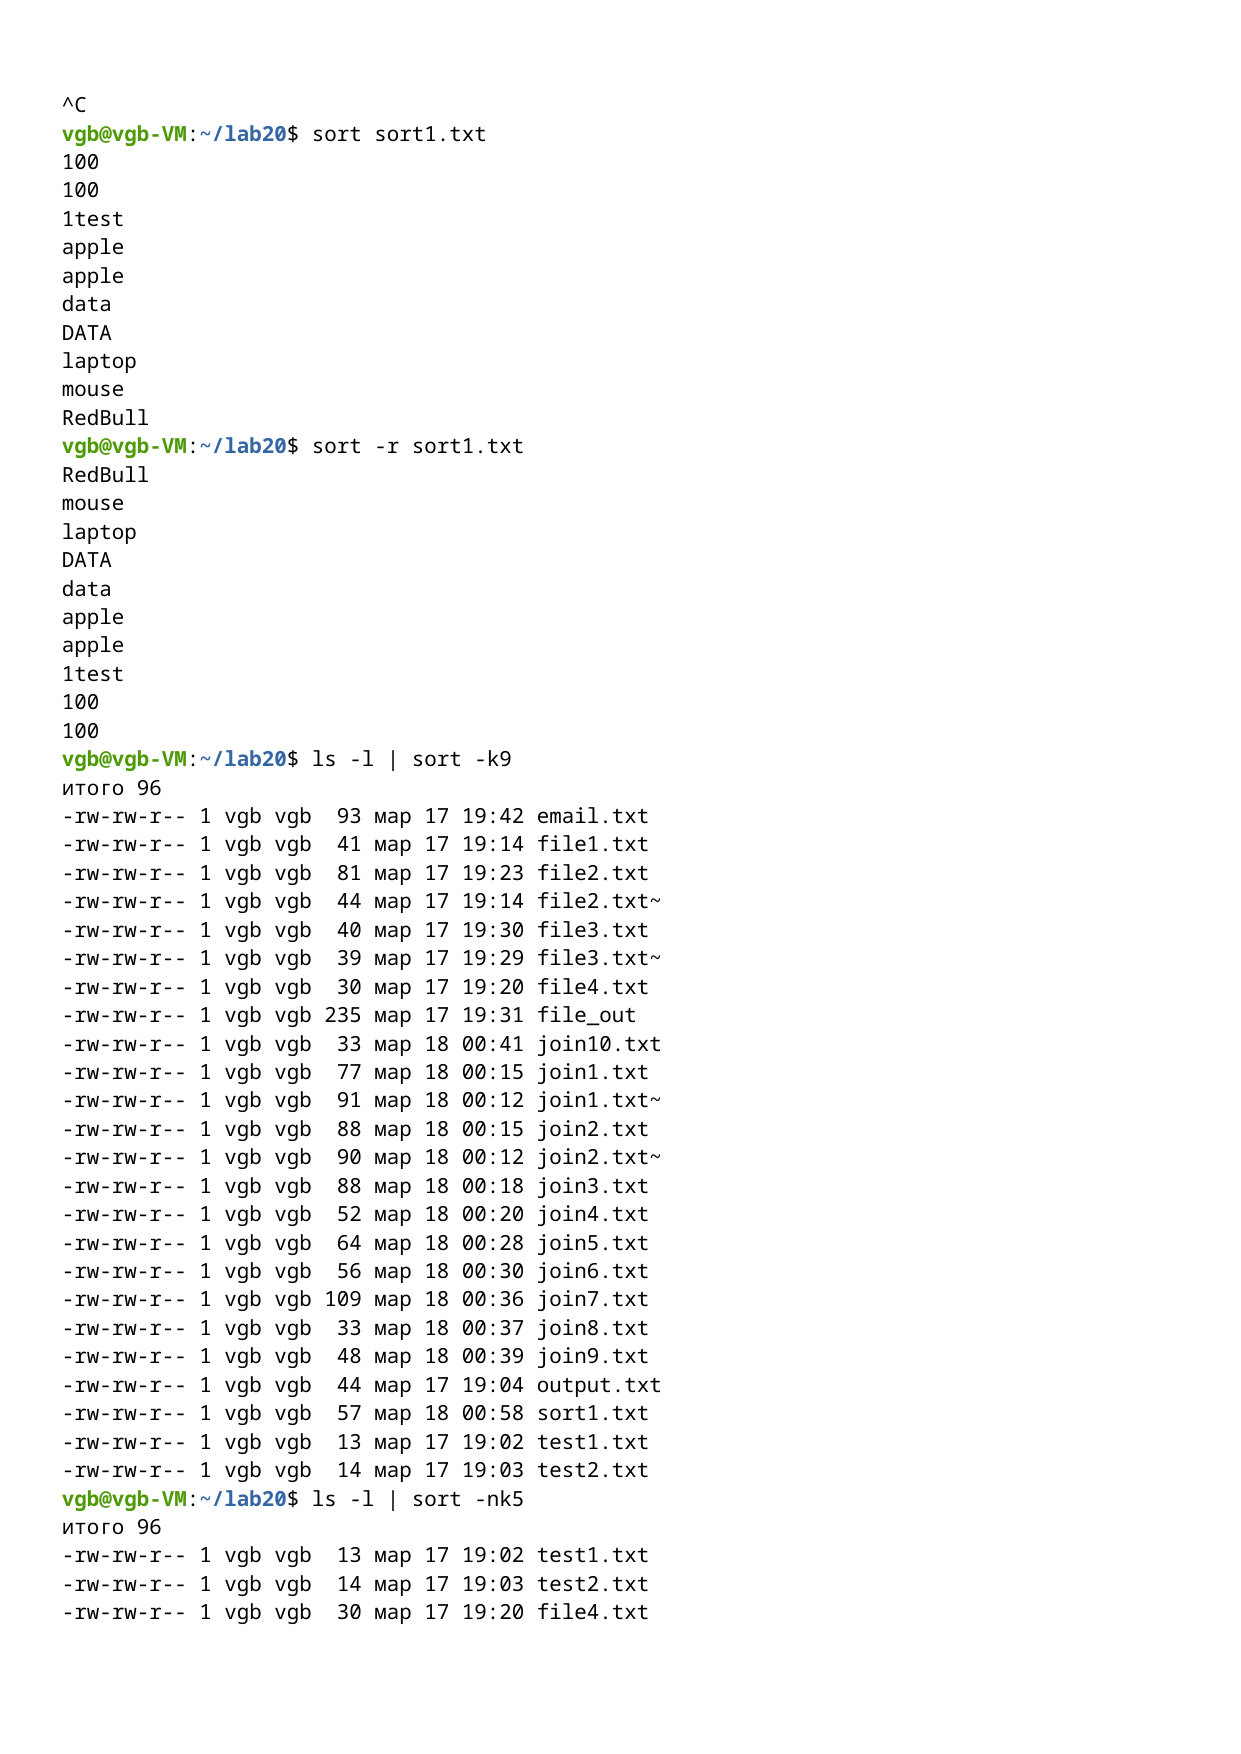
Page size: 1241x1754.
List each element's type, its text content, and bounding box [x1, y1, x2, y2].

text mouse [62, 488, 1172, 517]
text RedBull [62, 403, 1172, 431]
text -rw-rw-r-- 1 vgb vgb 40 мар 17 19:30 file3.txt [62, 915, 1172, 943]
text итого 96 [62, 1512, 1172, 1541]
text 1test [62, 204, 1172, 232]
text 100 [62, 687, 1172, 716]
text laptop [62, 346, 1172, 374]
text -rw-rw-r-- 1 vgb vgb 30 мар 17 19:20 file4.txt [62, 972, 1172, 1000]
text 1test [62, 659, 1172, 687]
text -rw-rw-r-- 1 vgb vgb 13 мар 17 19:02 test1.txt [62, 1427, 1172, 1455]
text -rw-rw-r-- 1 vgb vgb 33 мар 18 00:37 join8.txt [62, 1313, 1172, 1341]
text apple [62, 631, 1172, 659]
text -rw-rw-r-- 1 vgb vgb 64 мар 18 00:28 join5.txt [62, 1228, 1172, 1256]
text vgb@vgb-VM:~/lab20$ sort -r sort1.txt [62, 431, 1172, 460]
text -rw-rw-r-- 1 vgb vgb 44 мар 17 19:04 output.txt [62, 1370, 1172, 1398]
text -rw-rw-r-- 1 vgb vgb 14 мар 17 19:03 test2.txt [62, 1569, 1172, 1597]
text -rw-rw-r-- 1 vgb vgb 90 мар 18 00:12 join2.txt~ [62, 1142, 1172, 1171]
text -rw-rw-r-- 1 vgb vgb 13 мар 17 19:02 test1.txt [62, 1541, 1172, 1569]
text vgb@vgb-VM:~/lab20$ sort sort1.txt [62, 119, 1172, 147]
text -rw-rw-r-- 1 vgb vgb 48 мар 18 00:39 join9.txt [62, 1341, 1172, 1370]
text -rw-rw-r-- 1 vgb vgb 93 мар 17 19:42 email.txt [62, 801, 1172, 829]
text data [62, 574, 1172, 602]
text DATA [62, 318, 1172, 346]
text -rw-rw-r-- 1 vgb vgb 109 мар 18 00:36 join7.txt [62, 1284, 1172, 1313]
text mouse [62, 374, 1172, 403]
text 100 [62, 176, 1172, 204]
text -rw-rw-r-- 1 vgb vgb 44 мар 17 19:14 file2.txt~ [62, 886, 1172, 915]
text data [62, 289, 1172, 318]
text vgb@vgb-VM:~/lab20$ ls -l | sort -nk5 [62, 1484, 1172, 1512]
text 100 [62, 147, 1172, 176]
text vgb@vgb-VM:~/lab20$ ls -l | sort -k9 [62, 744, 1172, 773]
text apple [62, 261, 1172, 289]
text -rw-rw-r-- 1 vgb vgb 41 мар 17 19:14 file1.txt [62, 829, 1172, 858]
text -rw-rw-r-- 1 vgb vgb 88 мар 18 00:18 join3.txt [62, 1171, 1172, 1199]
text laptop [62, 517, 1172, 545]
text -rw-rw-r-- 1 vgb vgb 30 мар 17 19:20 file4.txt [62, 1597, 1172, 1626]
text итого 96 [62, 773, 1172, 801]
text 100 [62, 716, 1172, 744]
text DATA [62, 545, 1172, 574]
text -rw-rw-r-- 1 vgb vgb 56 мар 18 00:30 join6.txt [62, 1256, 1172, 1284]
text apple [62, 602, 1172, 631]
text -rw-rw-r-- 1 vgb vgb 39 мар 17 19:29 file3.txt~ [62, 943, 1172, 972]
text apple [62, 232, 1172, 261]
text -rw-rw-r-- 1 vgb vgb 52 мар 18 00:20 join4.txt [62, 1199, 1172, 1228]
text -rw-rw-r-- 1 vgb vgb 81 мар 17 19:23 file2.txt [62, 858, 1172, 886]
text -rw-rw-r-- 1 vgb vgb 57 мар 18 00:58 sort1.txt [62, 1398, 1172, 1427]
text -rw-rw-r-- 1 vgb vgb 33 мар 18 00:41 join10.txt [62, 1029, 1172, 1057]
text RedBull [62, 460, 1172, 488]
text -rw-rw-r-- 1 vgb vgb 14 мар 17 19:03 test2.txt [62, 1455, 1172, 1484]
text -rw-rw-r-- 1 vgb vgb 235 мар 17 19:31 file_out [62, 1000, 1172, 1029]
text -rw-rw-r-- 1 vgb vgb 88 мар 18 00:15 join2.txt [62, 1114, 1172, 1142]
text -rw-rw-r-- 1 vgb vgb 91 мар 18 00:12 join1.txt~ [62, 1086, 1172, 1114]
text ^C [62, 90, 1172, 119]
text -rw-rw-r-- 1 vgb vgb 77 мар 18 00:15 join1.txt [62, 1057, 1172, 1086]
